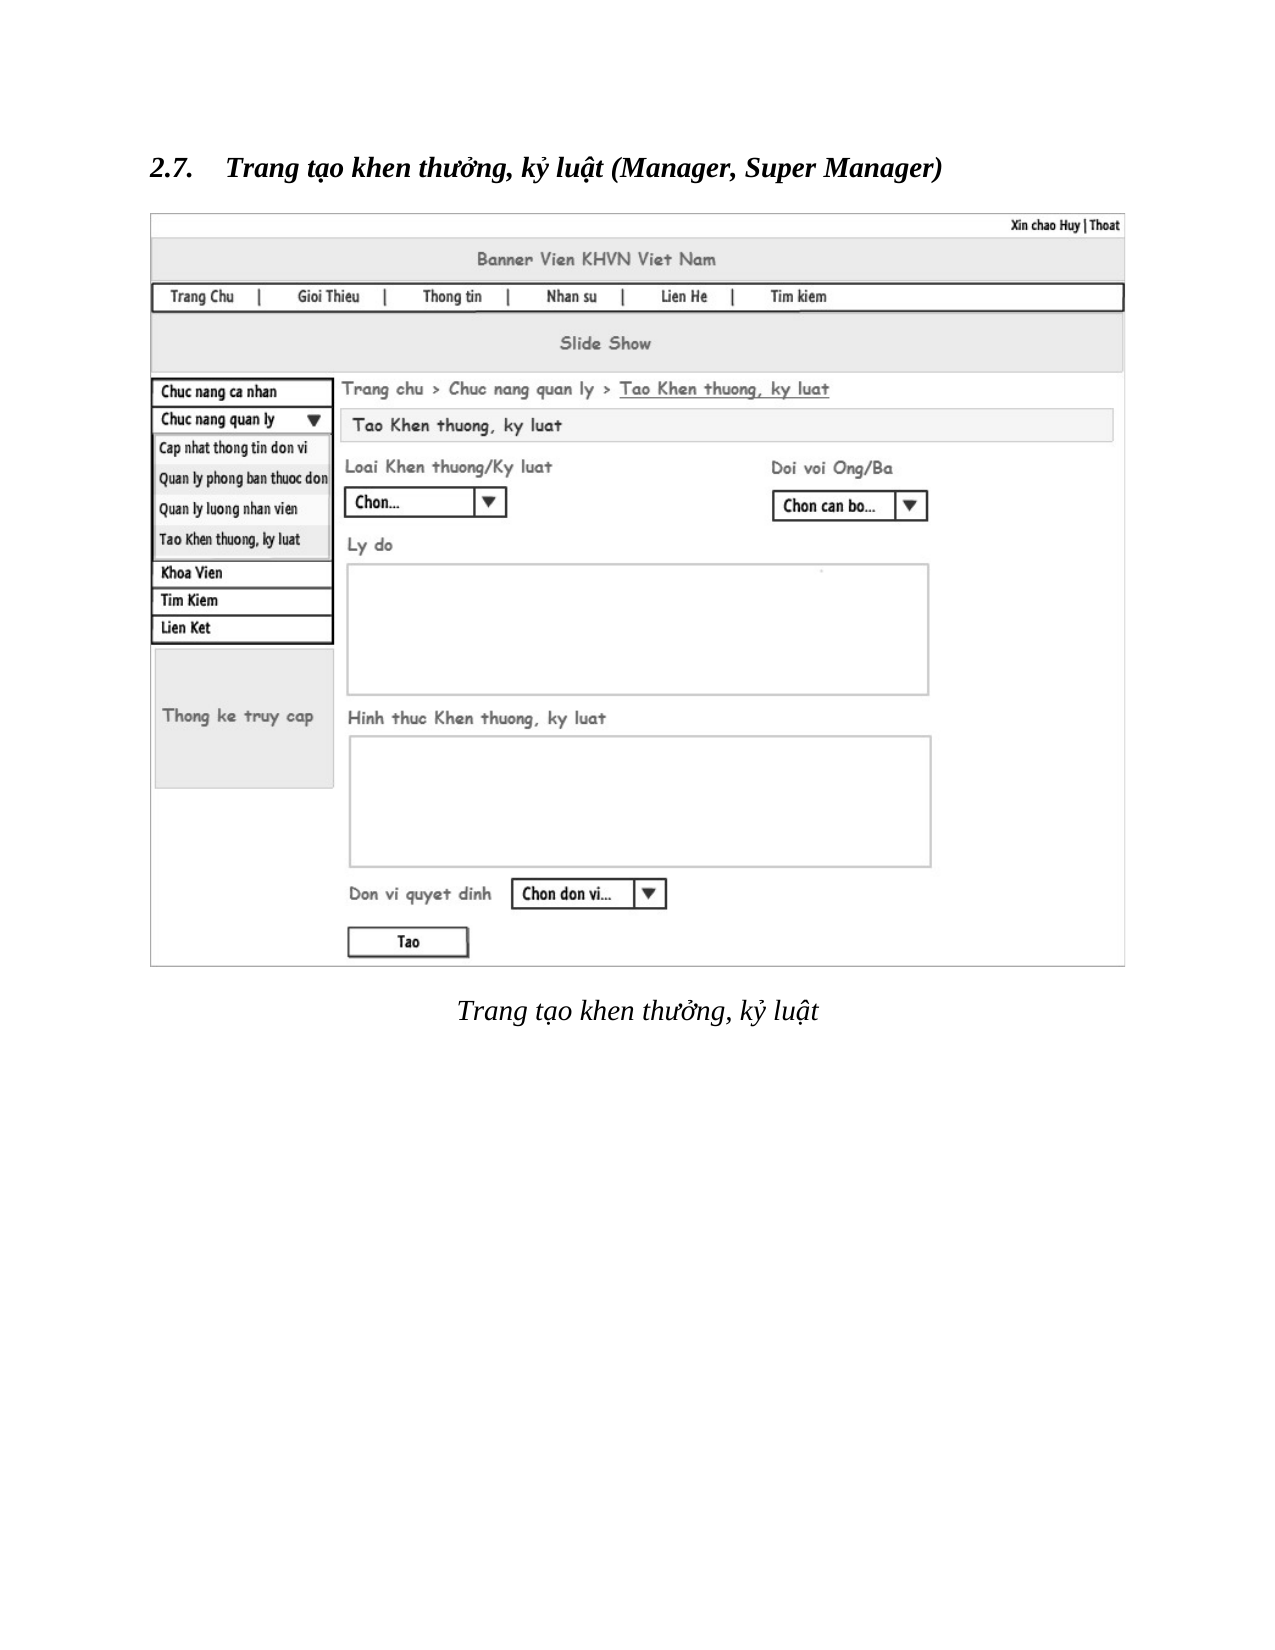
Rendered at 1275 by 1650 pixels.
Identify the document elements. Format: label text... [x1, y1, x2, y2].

picture [150, 213, 1125, 967]
subtitle Trang tạo khen thưởng, kỷ luật (Manager, Super Manager) [150, 150, 1125, 183]
text Trang tạo khen thưởng, kỷ luật [150, 993, 1125, 1026]
